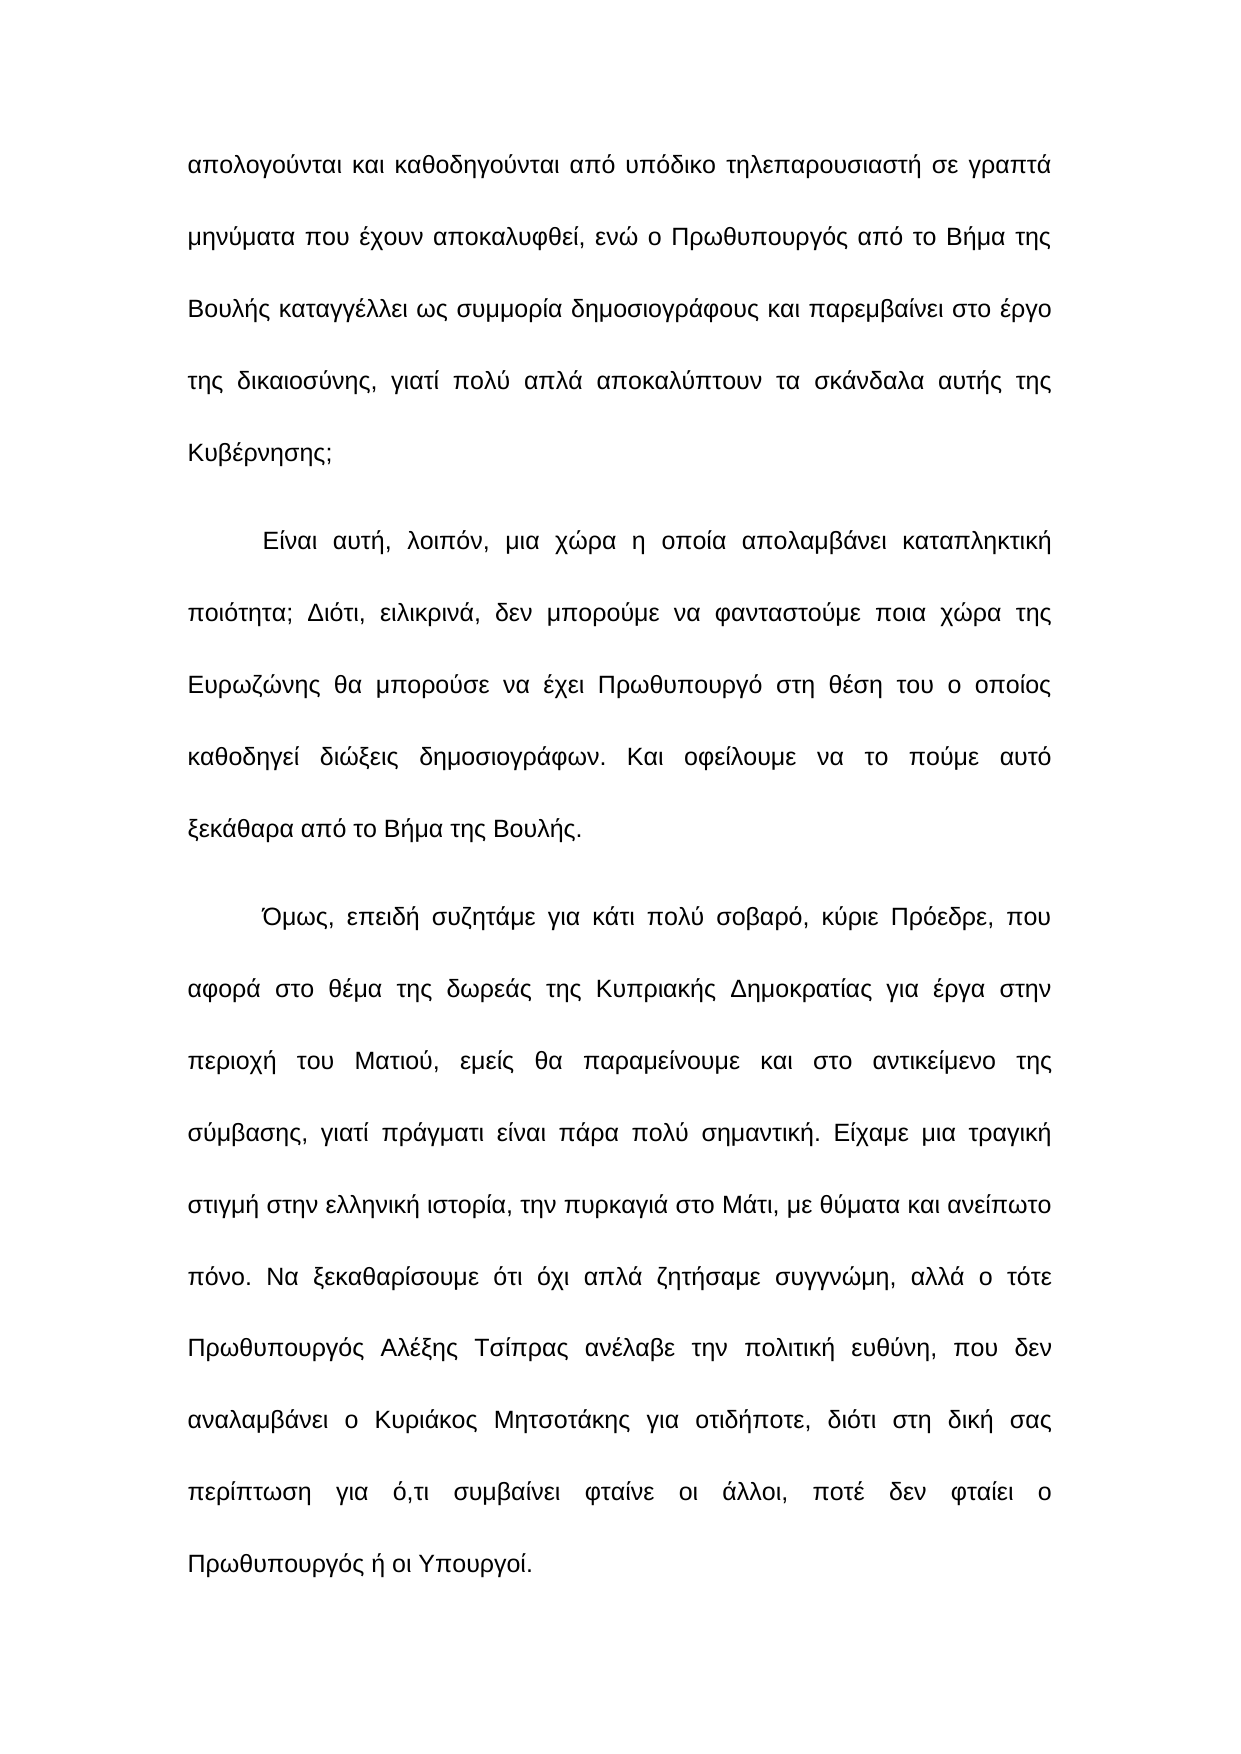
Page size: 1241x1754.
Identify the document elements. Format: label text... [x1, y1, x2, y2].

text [187, 150, 1053, 466]
text Είναι αυτή, λοιπόν, μια χώρα η οποία απολαμβάνει καταπληκτική ποιότητα; Διότι, ειλικρινά, δεν μπορούμε να φανταστούμε ποια χώρα της Ευρωζώνης θα μπορούσε να έχει Πρωθυπουργό στη θέση του ο οποίος καθοδηγεί διώξεις δημοσιογράφων. Και οφείλουμε να το πούμε αυτό ξεκάθαρα από το Βήμα της Βουλής. [187, 526, 1053, 842]
text Όμως, επειδή συζητάμε για κάτι πολύ σοβαρό, κύριε Πρόεδρε, που αφορά στο θέμα της δωρεάς της Κυπριακής Δημοκρατίας για έργα στην περιοχή του Ματιού, εμείς θα παραμείνουμε και στο αντικείμενο της σύμβασης, γιατί πράγματι είναι πάρα πολύ σημαντική. Είχαμε μια τραγική στιγμή στην ελληνική ιστορία, την πυρκαγιά στο Μάτι, με θύματα και ανείπωτο πόνο. Να ξεκαθαρίσουμε ότι όχι απλά ζητήσαμε συγγνώμη, αλλά ο τότε Πρωθυπουργός Αλέξης Τσίπρας ανέλαβε την πολιτική ευθύνη, που δεν αναλαμβάνει ο Κυριάκος Μητσοτάκης για οτιδήποτε, διότι στη δική σας περίπτωση για ό,τι συμβαίνει φταίνε οι άλλοι, ποτέ δεν φταίει ο Πρωθυπουργός ή οι Υπουργοί. [187, 902, 1053, 1578]
